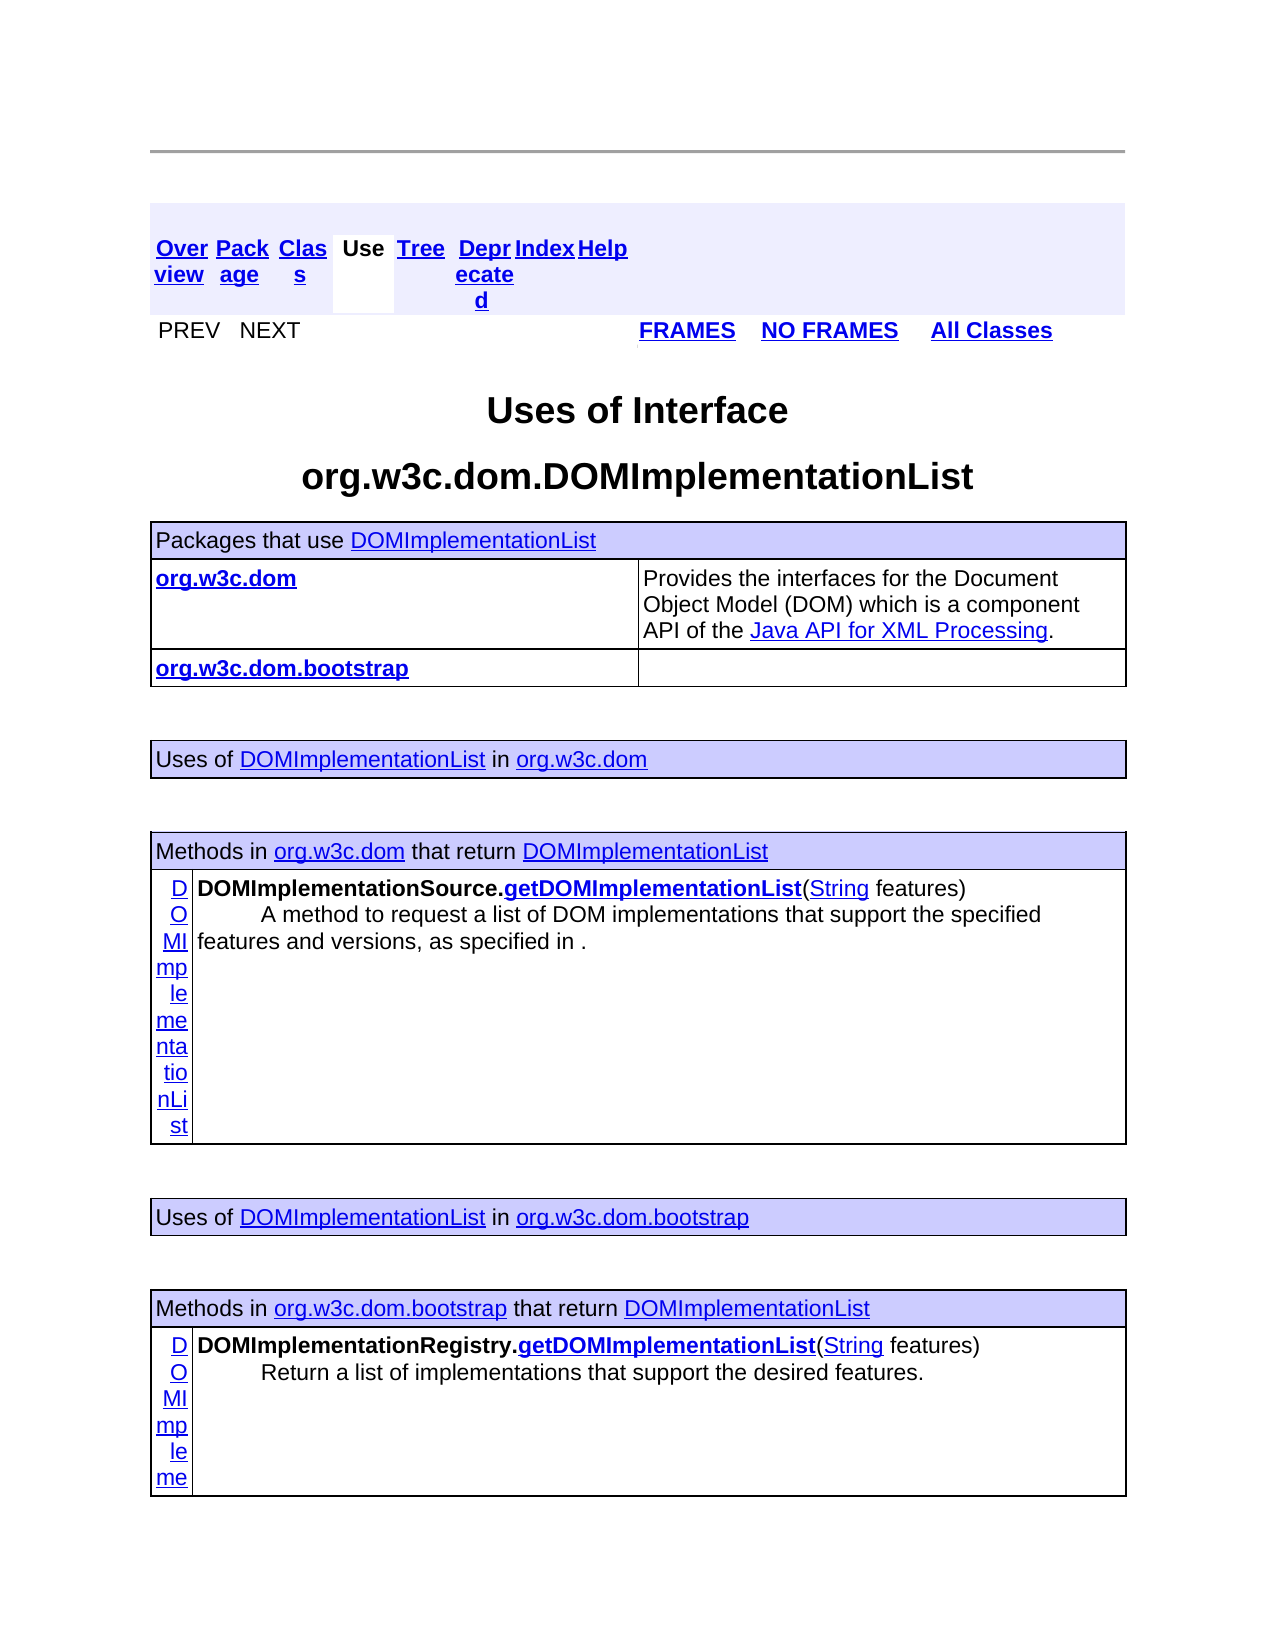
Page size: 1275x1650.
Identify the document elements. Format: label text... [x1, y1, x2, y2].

table_cell org.w3c.dom [152, 560, 638, 648]
table_cell org.w3c.dom.bootstrap [152, 650, 638, 686]
table_cell Provides the interfaces for the Document Object Model (DOM) which is a component API of the Java API for XML Processing. [639, 560, 1125, 648]
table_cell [193, 1328, 1125, 1495]
table_cell PREV NEXT [150, 315, 637, 345]
table_cell [639, 650, 1125, 686]
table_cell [152, 1328, 192, 1495]
text Uses of Interface [150, 388, 1125, 431]
table_header Uses of DOMImplementationList in org.w3c.dom [152, 741, 1125, 777]
table_header Methods in org.w3c.dom.bootstrap that return DOMImplementationList [152, 1291, 1125, 1326]
table_cell DOMImplementationList [152, 870, 192, 1143]
table_cell DOMImplementationSource.getDOMImplementationList(String features) A method to request a list of DOM implementations that support the specified features and versions, as specified in . [193, 870, 1125, 1143]
table_header Methods in org.w3c.dom that return DOMImplementationList [152, 833, 1125, 869]
table_header Uses of DOMImplementationList in org.w3c.dom.bootstrap [152, 1199, 1125, 1235]
table_cell FRAMES NO FRAMES All Classes [638, 315, 1125, 345]
table_header [150, 203, 1125, 315]
text org.w3c.dom.DOMImplementationList [150, 454, 1125, 497]
table_header Packages that use DOMImplementationList [152, 523, 1125, 558]
